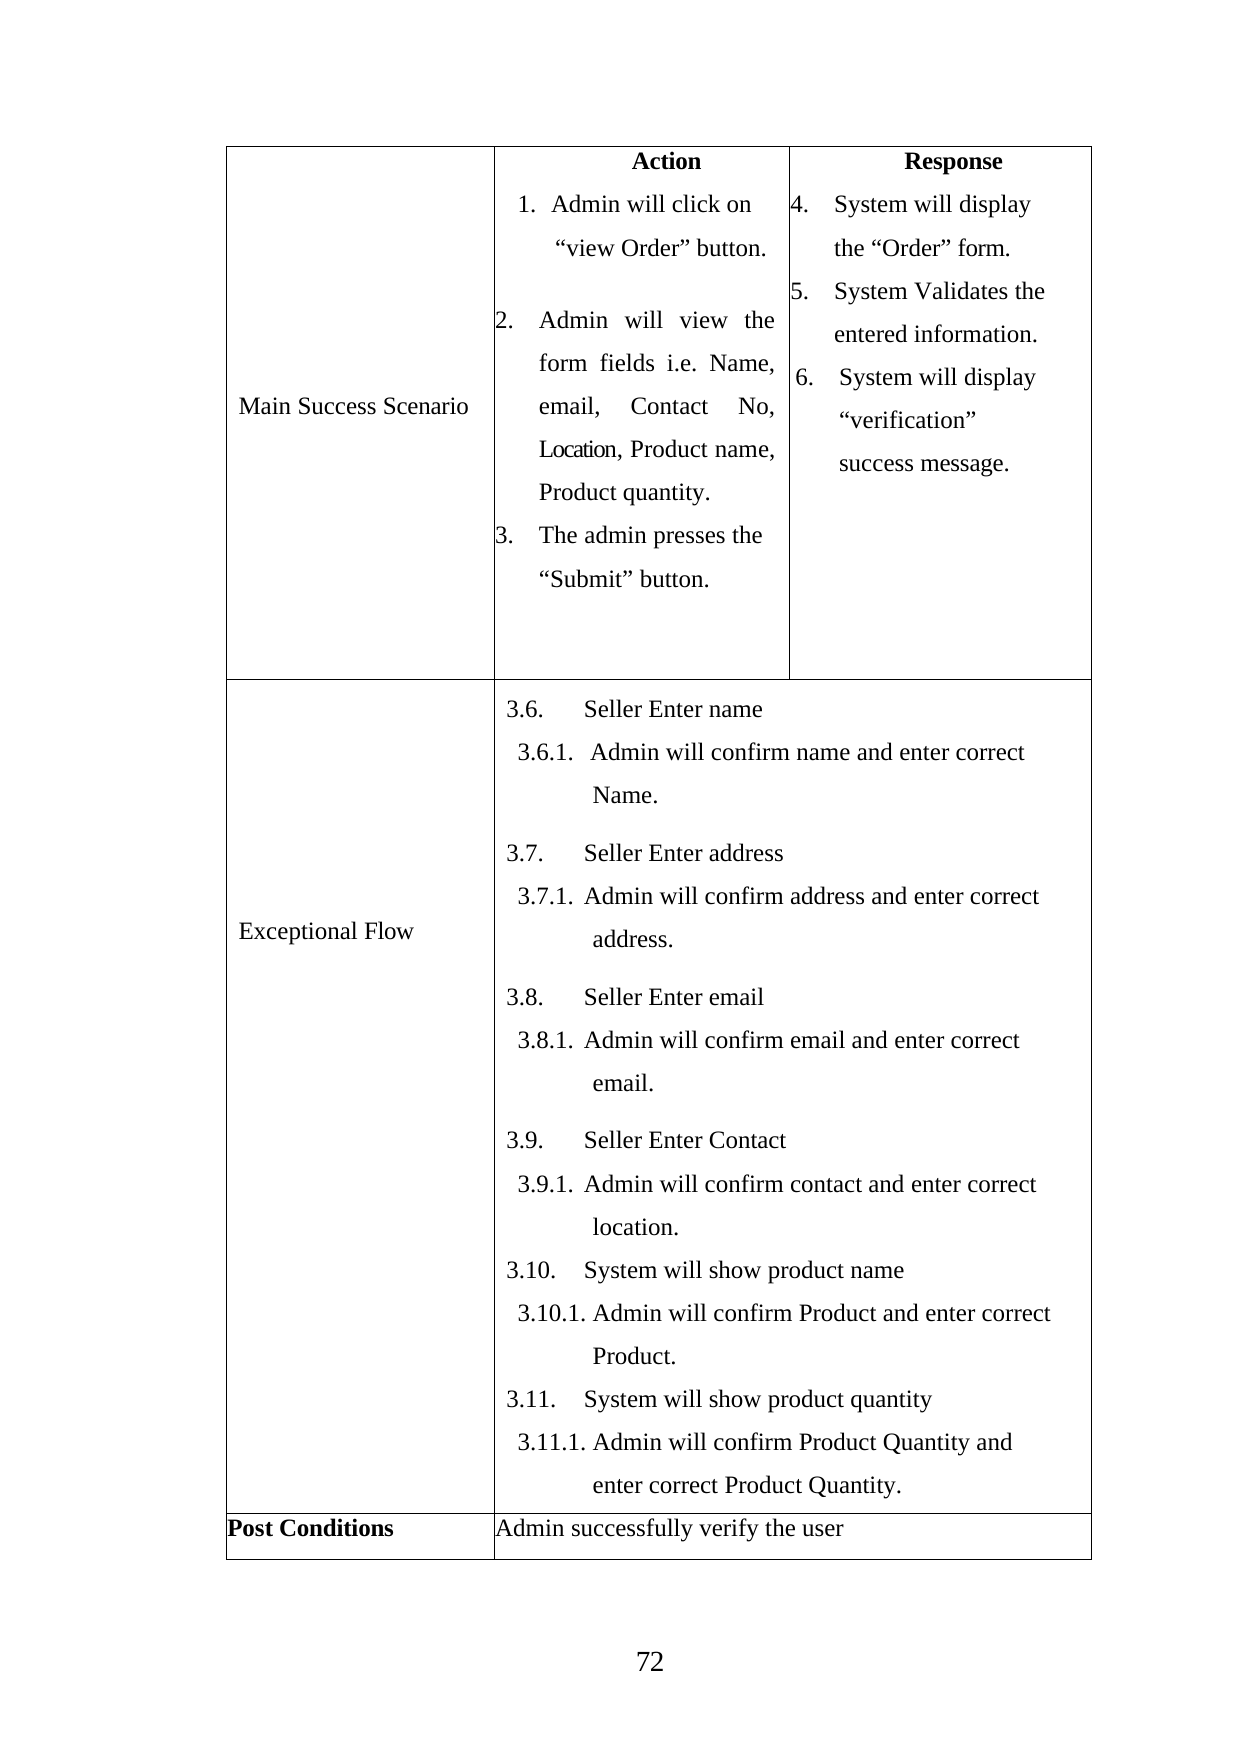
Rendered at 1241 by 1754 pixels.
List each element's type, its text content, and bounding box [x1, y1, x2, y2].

table_cell Action 1. Admin will click on “view Order” button. Admin will view the form fields i.e. Name, email, Contact No, Location, Product name, Product quantity. The admin presses the “Submit” button. [495, 147, 789, 678]
table_cell Post Conditions [227, 1514, 494, 1559]
table_cell Admin successfully verify the user [495, 1514, 1091, 1559]
table_cell Response System will display the “Order” form. System Validates the entered information. System will display “verification” success message. [790, 147, 1091, 678]
table_cell Main Success Scenario [227, 147, 494, 678]
table_cell Exceptional Flow [227, 680, 494, 1512]
table_cell Seller Enter name Admin will confirm name and enter correct Name. Seller Enter address Admin will confirm address and enter correct address. Seller Enter email Admin will confirm email and enter correct email. Seller Enter Contact Admin will confirm contact and enter correct location. System will show product name Admin will confirm Product and enter correct Product. System will show product quantity Admin will confirm Product Quantity and enter correct Product Quantity. [495, 680, 1091, 1512]
